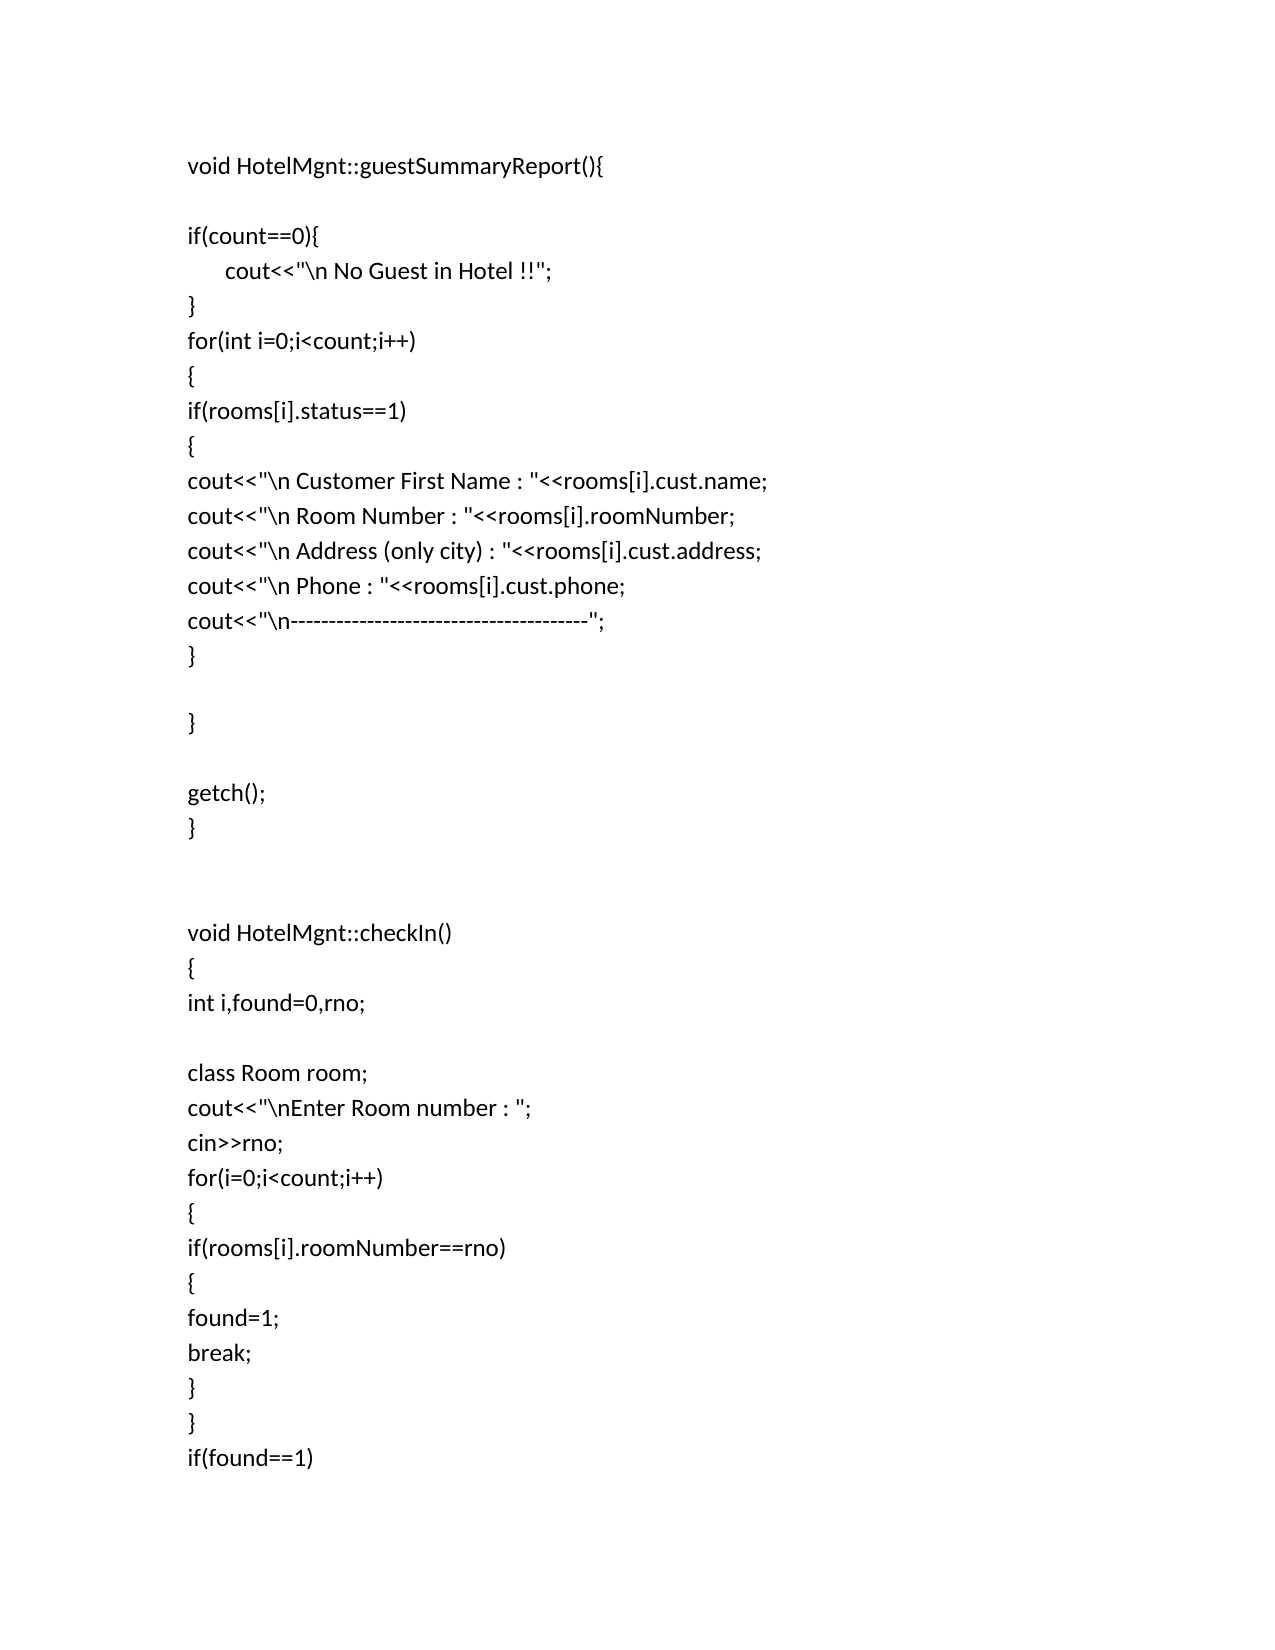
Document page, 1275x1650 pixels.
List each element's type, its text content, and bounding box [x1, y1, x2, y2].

list { [187, 952, 1125, 983]
list } [187, 640, 1125, 671]
list } [187, 707, 1125, 738]
list if(count==0){ [187, 220, 1125, 251]
list if(found==1) [187, 1442, 1125, 1473]
list } [187, 290, 1125, 321]
list break; [187, 1337, 1125, 1368]
list if(rooms[i].roomNumber==rno) [187, 1232, 1125, 1263]
list { [187, 1197, 1125, 1228]
list for(int i=0;i<count;i++) [187, 325, 1125, 356]
list cout<<"\nEnter Room number : "; [187, 1092, 1125, 1123]
list { [187, 360, 1125, 391]
list } [187, 812, 1125, 843]
list cout<<"\n Phone : "<<rooms[i].cust.phone; [187, 570, 1125, 601]
list getch(); [187, 777, 1125, 808]
list cout<<"\n---------------------------------------"; [187, 605, 1125, 636]
list cout<<"\n No Guest in Hotel !!"; [187, 255, 1125, 286]
list cout<<"\n Address (only city) : "<<rooms[i].cust.address; [187, 535, 1125, 566]
list cout<<"\n Room Number : "<<rooms[i].roomNumber; [187, 500, 1125, 531]
list int i,found=0,rno; [187, 987, 1125, 1018]
list { [187, 430, 1125, 461]
list found=1; [187, 1302, 1125, 1333]
list cout<<"\n Customer First Name : "<<rooms[i].cust.name; [187, 465, 1125, 496]
list void HotelMgnt::checkIn() [187, 917, 1125, 948]
list class Room room; [187, 1057, 1125, 1088]
list cin>>rno; [187, 1127, 1125, 1158]
list } [187, 1372, 1125, 1403]
list } [187, 1407, 1125, 1438]
list for(i=0;i<count;i++) [187, 1162, 1125, 1193]
list { [187, 1267, 1125, 1298]
list if(rooms[i].status==1) [187, 395, 1125, 426]
list void HotelMgnt::guestSummaryReport(){ [187, 150, 1125, 181]
